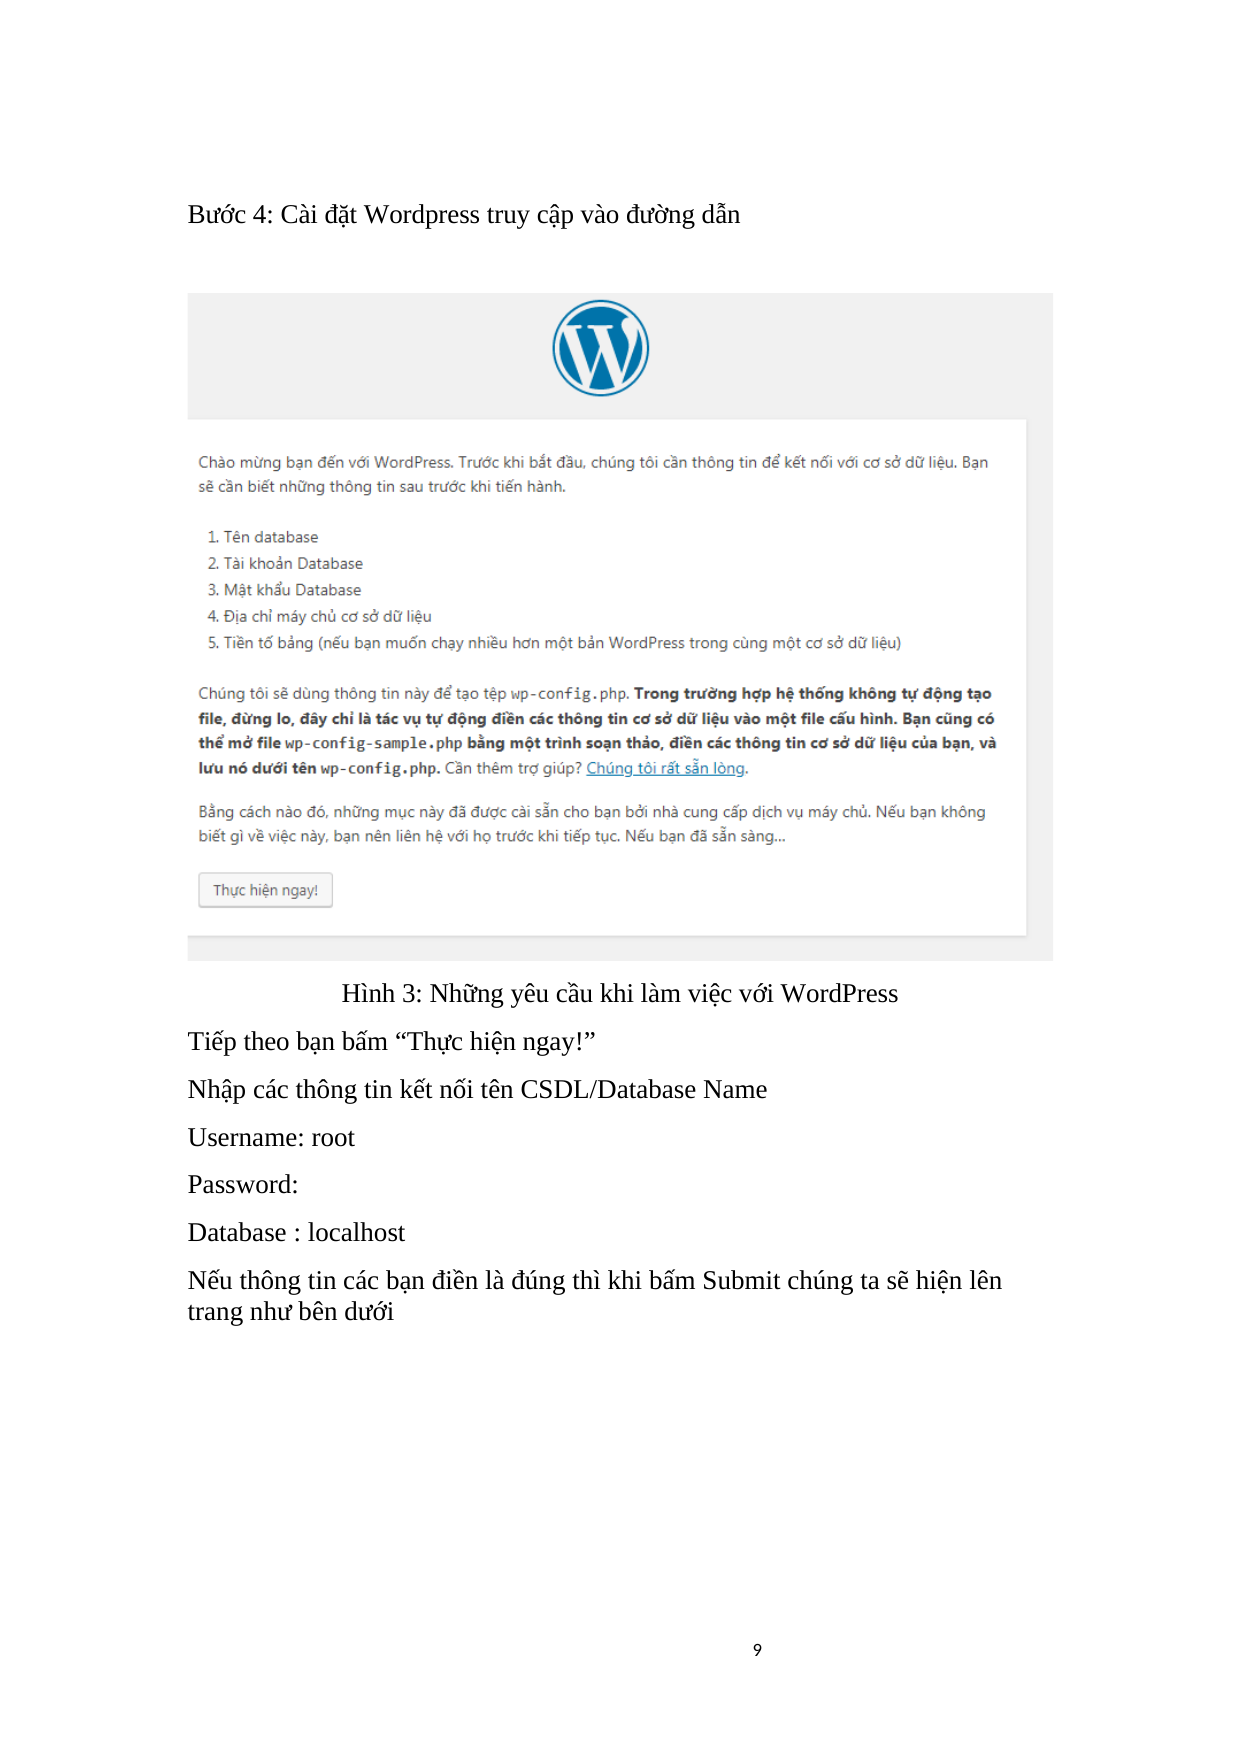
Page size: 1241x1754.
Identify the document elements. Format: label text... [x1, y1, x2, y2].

text Database : localhost [187, 1216, 1053, 1247]
text Password: [187, 1168, 1053, 1200]
text Nếu thông tin các bạn điền là đúng thì khi bấm Submit chúng ta sẽ hiện lên trang như bên dưới [187, 1264, 1053, 1326]
text Hình 3: Những yêu cầu khi làm việc với WordPress [187, 977, 1053, 1008]
text Username: root [187, 1121, 1053, 1152]
text Nhập các thông tin kết nối tên CSDL/Database Name [187, 1073, 1053, 1104]
picture [187, 293, 1054, 961]
text Tiếp theo bạn bấm “Thực hiện ngay!” [187, 1025, 1053, 1056]
text Bước 4: Cài đặt Wordpress truy cập vào đường dẫn [187, 198, 1053, 229]
